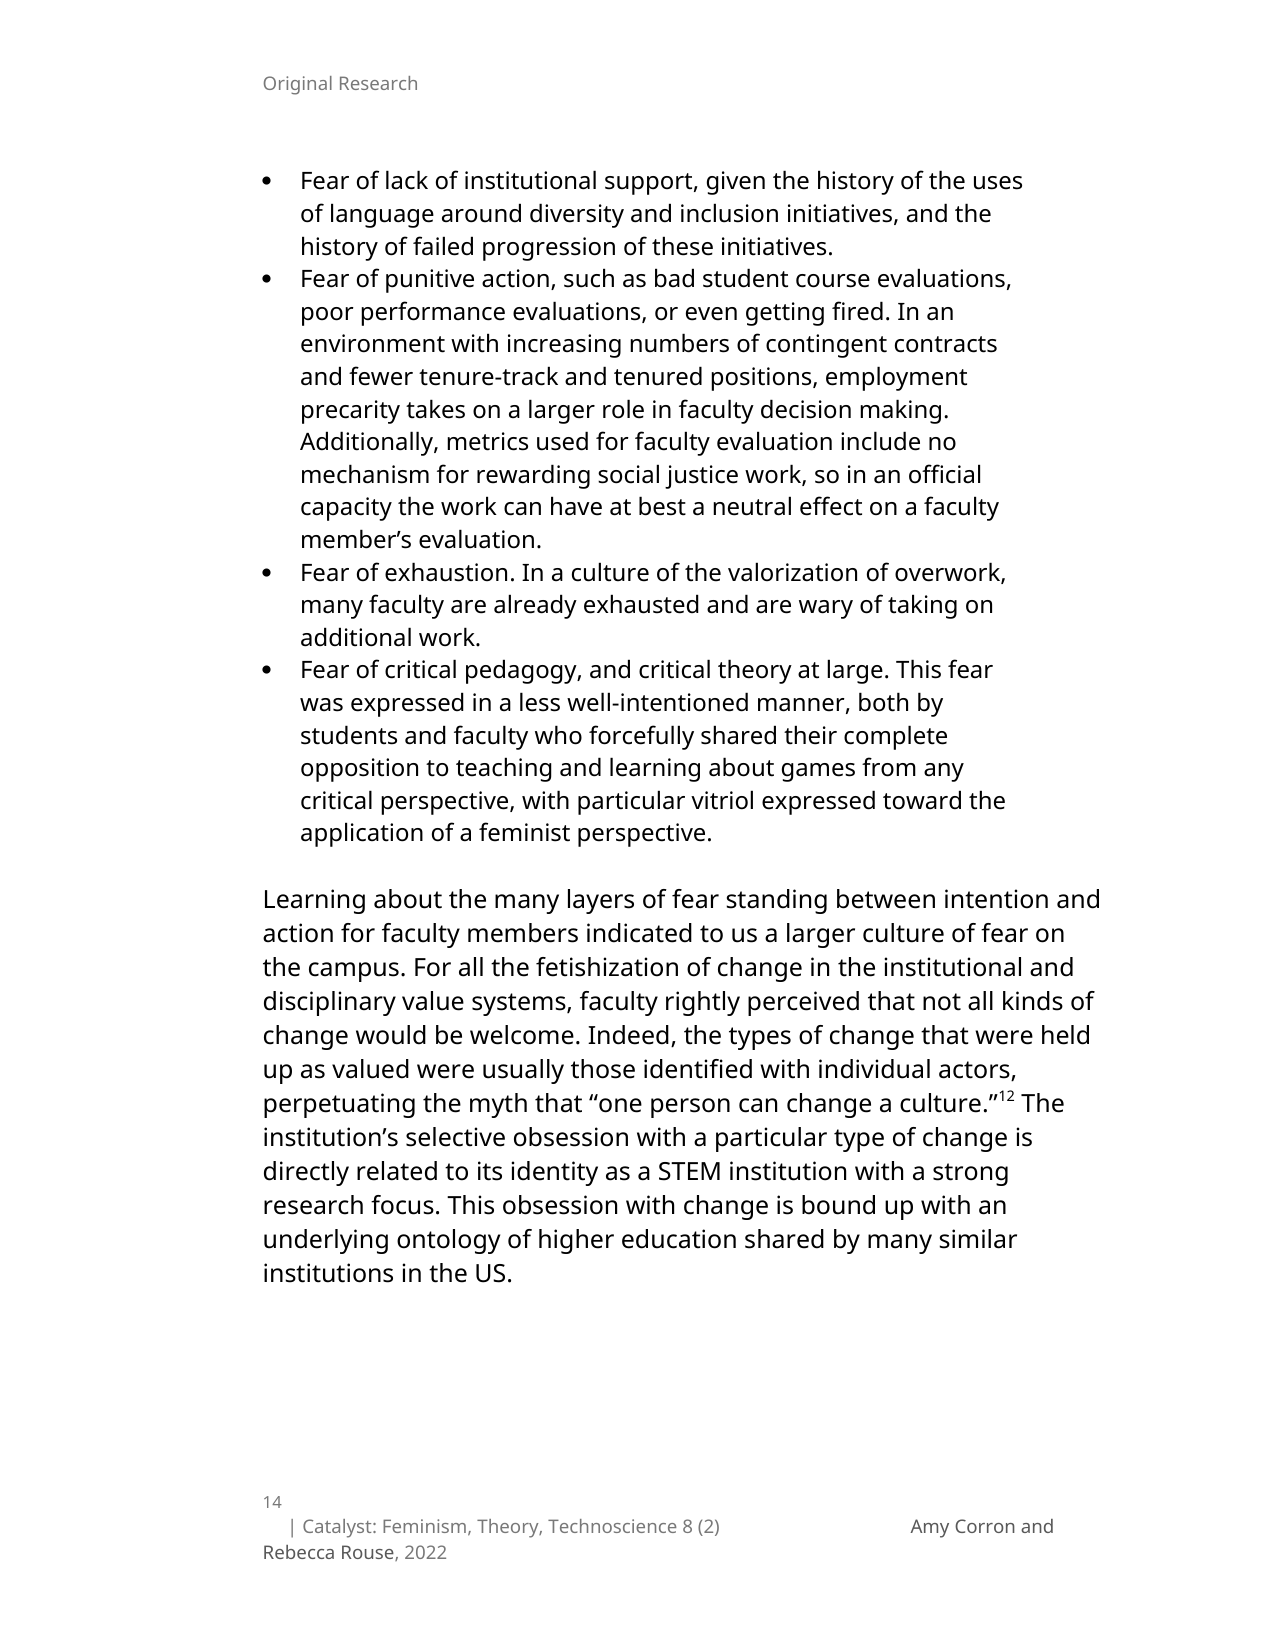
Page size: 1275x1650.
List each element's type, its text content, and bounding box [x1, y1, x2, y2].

list Fear of exhaustion. In a culture of the valorization of overwork, many faculty are already exhausted and are wary of taking on additional work. [262, 555, 1031, 653]
list Fear of lack of institutional support, given the history of the uses of language around diversity and inclusion initiatives, and the history of failed progression of these initiatives. [262, 164, 1031, 262]
list Fear of punitive action, such as bad student course evaluations, poor performance evaluations, or even getting fired. In an environment with increasing numbers of contingent contracts and fewer tenure-track and tenured positions, employment precarity takes on a larger role in faculty decision making. Additionally, metrics used for faculty evaluation include no mechanism for rewarding social justice work, so in an official capacity the work can have at best a neutral effect on a faculty member’s evaluation. [262, 262, 1031, 555]
text Learning about the many layers of fear standing between intention and action for faculty members indicated to us a larger culture of fear on the campus. For all the fetishization of change in the institutional and disciplinary value systems, faculty rightly perceived that not all kinds of change would be welcome. Indeed, the types of change that were held up as valued were usually those identified with individual actors, perpetuating the myth that “one person can change a culture.”12 The institution’s selective obsession with a particular type of change is directly related to its identity as a STEM institution with a strong research focus. This obsession with change is bound up with an underlying ontology of higher education shared by many similar institutions in the US. [262, 881, 1106, 1290]
list Fear of critical pedagogy, and critical theory at large. This fear was expressed in a less well-intentioned manner, both by students and faculty who forcefully shared their complete opposition to teaching and learning about games from any critical perspective, with particular vitriol expressed toward the application of a feminist perspective. [262, 653, 1031, 849]
